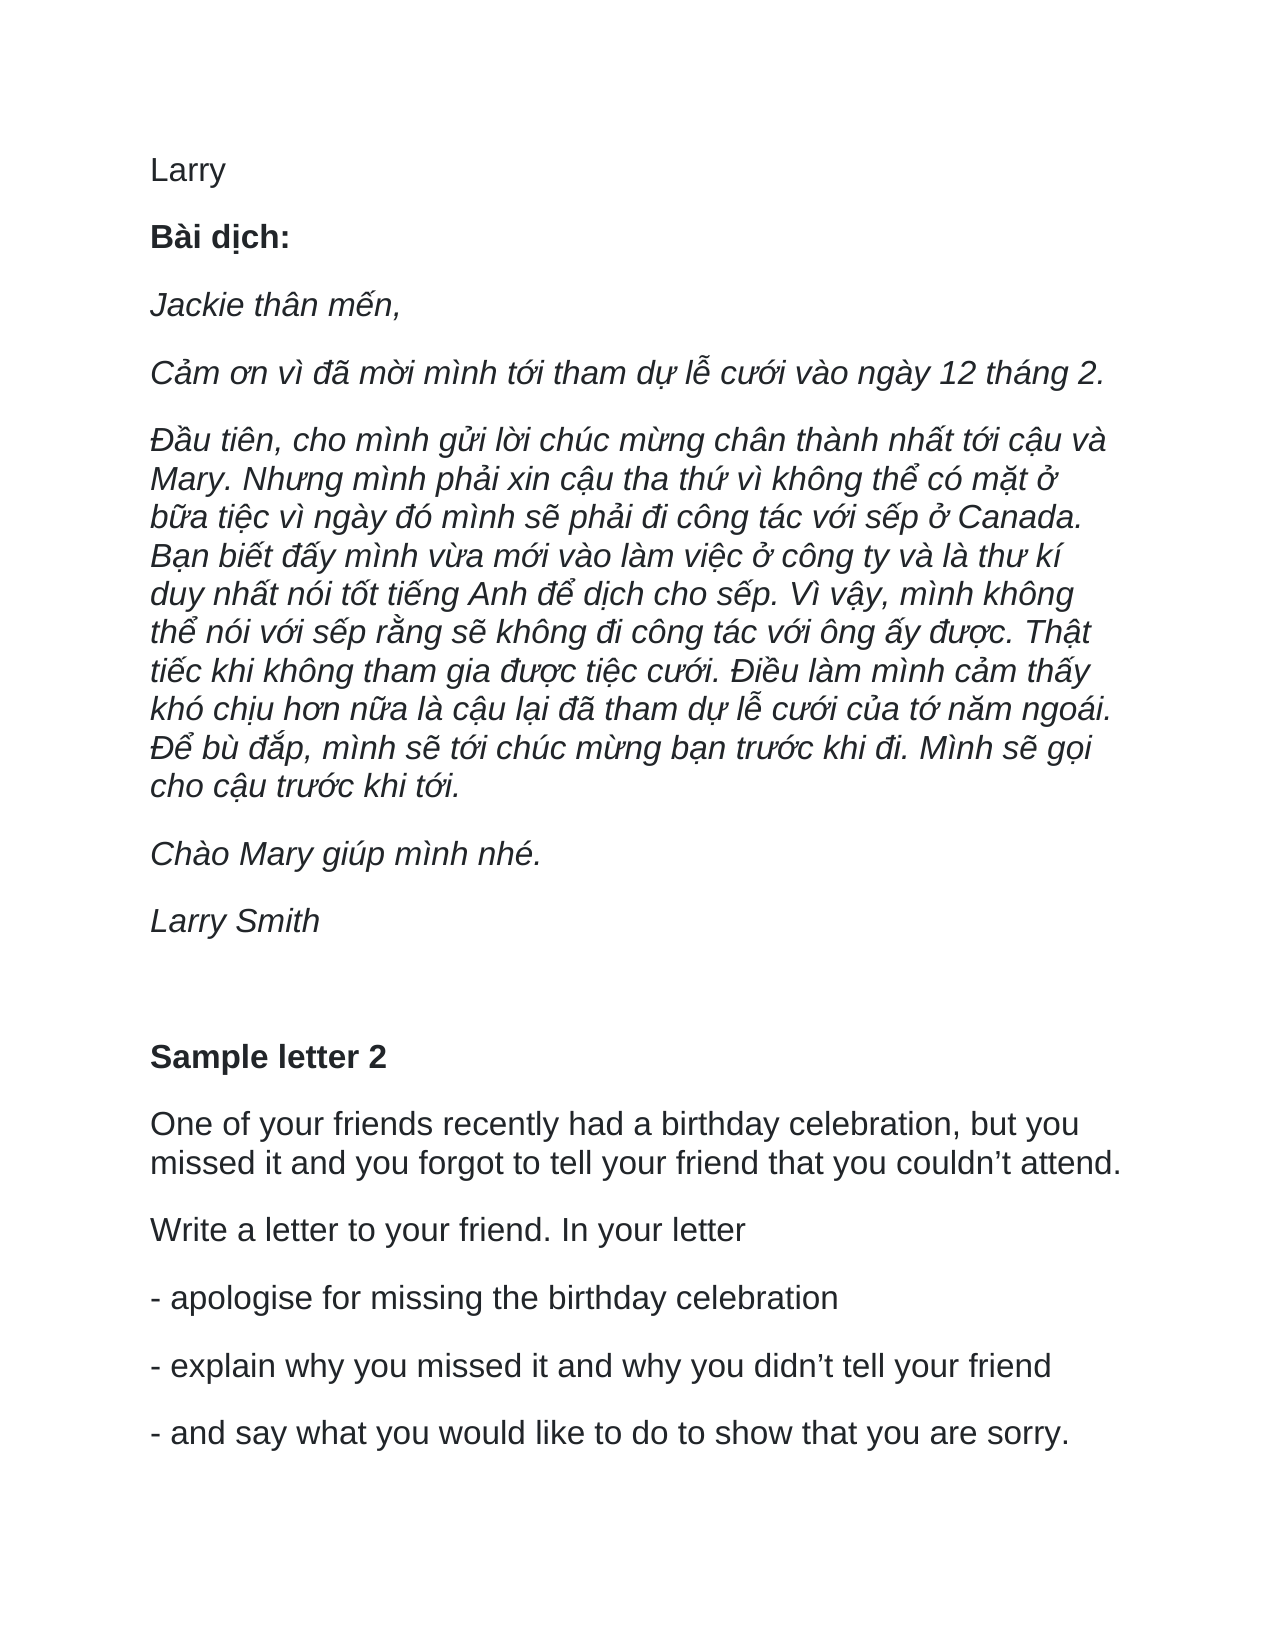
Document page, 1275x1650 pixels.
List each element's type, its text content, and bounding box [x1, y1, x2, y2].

text Larry Smith [150, 902, 1125, 940]
text Cảm ơn vì đã mời mình tới tham dự lễ cưới vào ngày 12 tháng 2. [150, 353, 1125, 391]
text Write a letter to your friend. In your letter [150, 1210, 1125, 1249]
text Bài dịch: [150, 218, 1125, 256]
text Larry [150, 150, 1125, 188]
text - and say what you would like to do to show that you are sorry. [150, 1413, 1125, 1452]
text - apologise for missing the birthday celebration [150, 1278, 1125, 1316]
text Chào Mary giúp mình nhé. [150, 834, 1125, 872]
text Sample letter 2 [150, 1037, 1125, 1075]
text One of your friends recently had a birthday celebration, but you missed it and you forgot to tell your friend that you couldn’t attend. [150, 1104, 1125, 1181]
text - explain why you missed it and why you didn’t tell your friend [150, 1346, 1125, 1384]
text Đầu tiên, cho mình gửi lời chúc mừng chân thành nhất tới cậu và Mary. Nhưng mình phải xin cậu tha thứ vì không thể có mặt ở bữa tiệc vì ngày đó mình sẽ phải đi công tác với sếp ở Canada. Bạn biết đấy mình vừa mới vào làm việc ở công ty và là thư kí duy nhất nói tốt tiếng Anh để dịch cho sếp. Vì vậy, mình không thể nói với sếp rằng sẽ không đi công tác với ông ấy được. Thật tiếc khi không tham gia được tiệc cưới. Điều làm mình cảm thấy khó chịu hơn nữa là cậu lại đã tham dự lễ cưới của tớ năm ngoái. Để bù đắp, mình sẽ tới chúc mừng bạn trước khi đi. Mình sẽ gọi cho cậu trước khi tới. [150, 420, 1125, 805]
text Jackie thân mến, [150, 285, 1125, 324]
